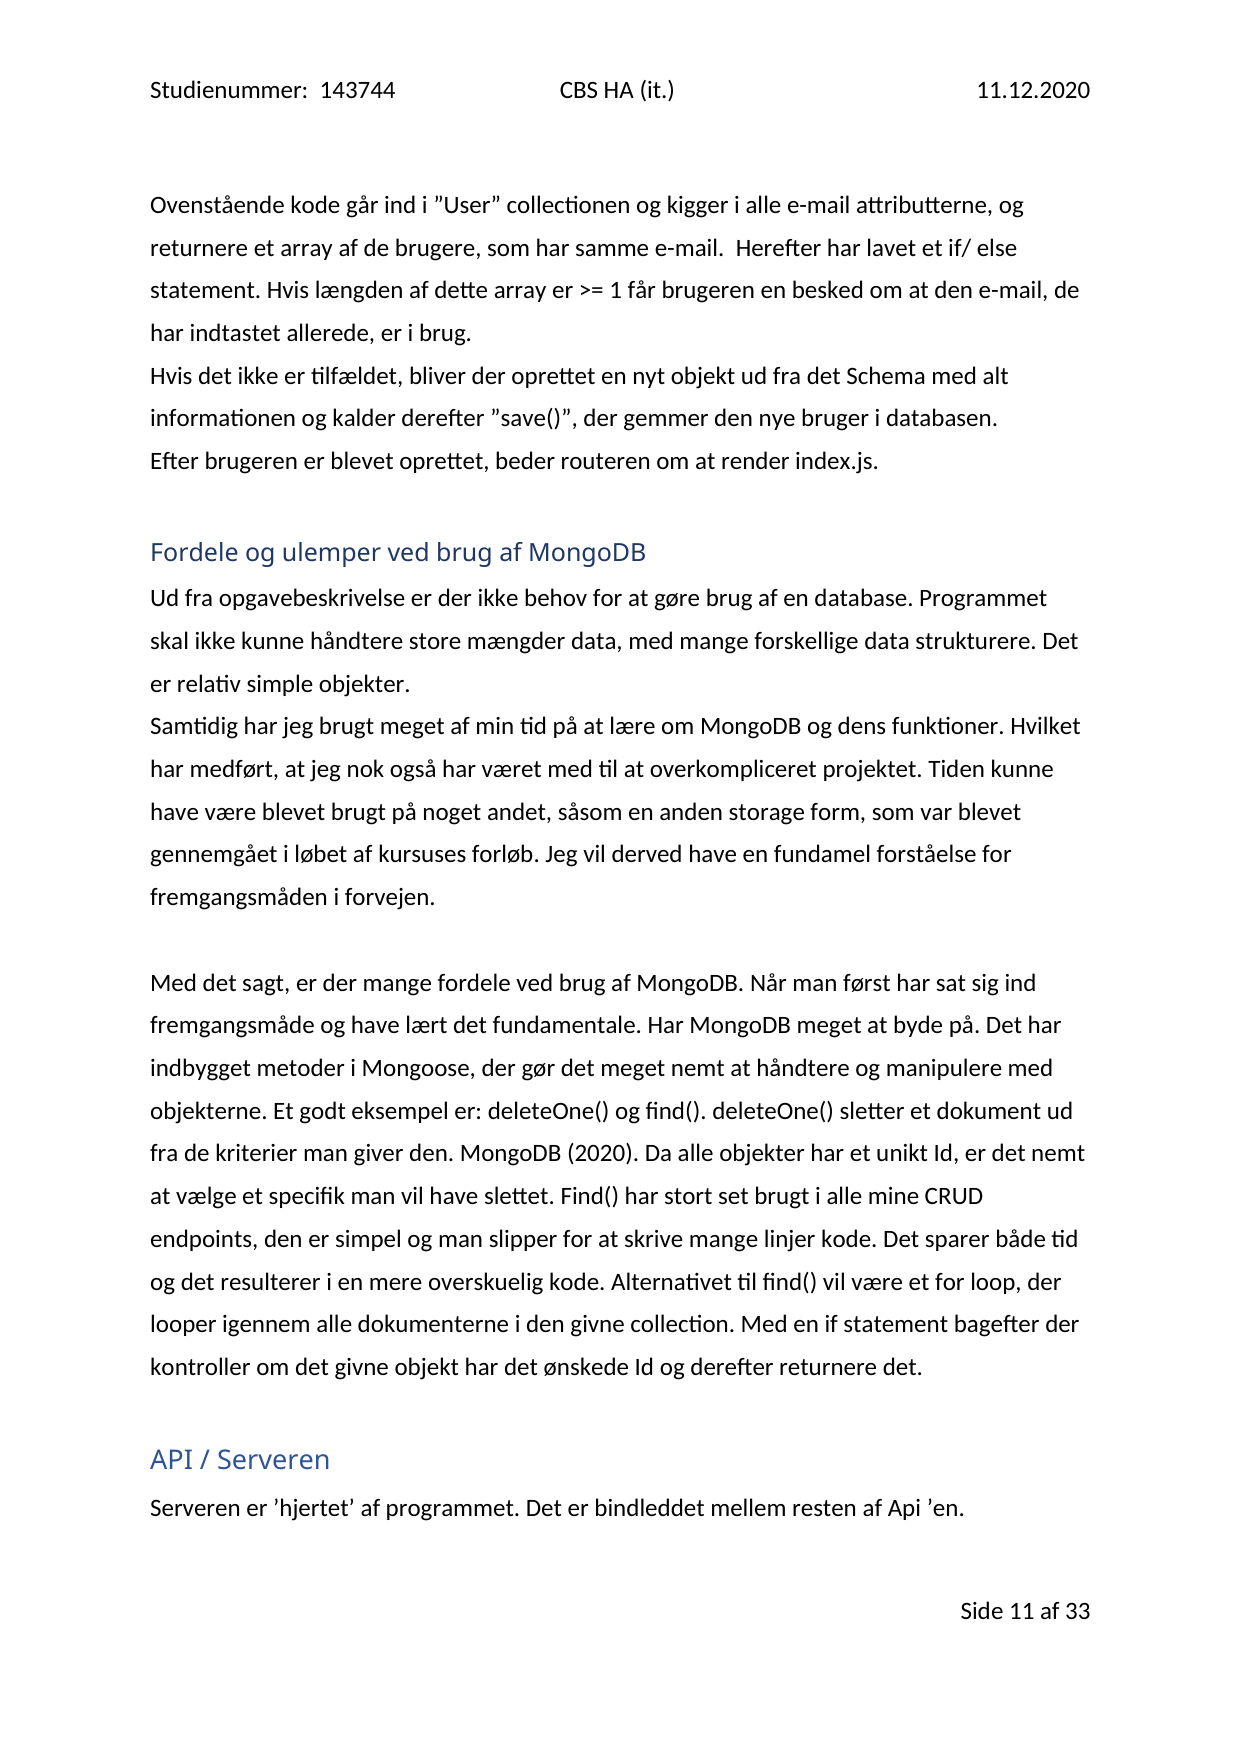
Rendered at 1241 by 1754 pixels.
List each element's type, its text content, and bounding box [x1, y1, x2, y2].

text Ud fra opgavebeskrivelse er der ikke behov for at gøre brug af en database. Programmet skal ikke kunne håndtere store mængder data, med mange forskellige data strukturere. Det er relativ simple objekter. [150, 582, 1090, 698]
text Med det sagt, er der mange fordele ved brug af MongoDB. Når man først har sat sig ind fremgangsmåde og have lært det fundamentale. Har MongoDB meget at byde på. Det har indbygget metoder i Mongoose, der gør det meget nemt at håndtere og manipulere med objekterne. Et godt eksempel er: deleteOne() og find(). deleteOne() sletter et dokument ud fra de kriterier man giver den. MongoDB (2020). Da alle objekter har et unikt Id, er det nemt at vælge et specifik man vil have slettet. Find() har stort set brugt i alle mine CRUD endpoints, den er simpel og man slipper for at skrive mange linjer kode. Det sparer både tid og det resulterer i en mere overskuelig kode. Alternativet til find() vil være et for loop, der looper igennem alle dokumenterne i den givne collection. Med en if statement bagefter der kontroller om det givne objekt har det ønskede Id og derefter returnere det. [150, 967, 1090, 1382]
subtitle API / Serveren [150, 1441, 1090, 1478]
text Ovenstående kode går ind i ”User” collectionen og kigger i alle e-mail attributterne, og returnere et array af de brugere, som har samme e-mail. Herefter har lavet et if/ else statement. Hvis længden af dette array er >= 1 får brugeren en besked om at den e-mail, de har indtastet allerede, er i brug. [150, 189, 1090, 348]
text Serveren er ’hjertet’ af programmet. Det er bindleddet mellem resten af Api ’en. [150, 1492, 1090, 1523]
text Hvis det ikke er tilfældet, bliver der oprettet en nyt objekt ud fra det Schema med alt informationen og kalder derefter ”save()”, der gemmer den nye bruger i databasen. [150, 360, 1090, 433]
subtitle Fordele og ulemper ved brug af MongoDB [150, 535, 1090, 569]
text Efter brugeren er blevet oprettet, beder routeren om at render index.js. [150, 445, 1090, 476]
text Samtidig har jeg brugt meget af min tid på at lære om MongoDB og dens funktioner. Hvilket har medført, at jeg nok også har været med til at overkompliceret projektet. Tiden kunne have være blevet brugt på noget andet, såsom en anden storage form, som var blevet gennemgået i løbet af kursuses forløb. Jeg vil derved have en fundamel forståelse for fremgangsmåden i forvejen. [150, 711, 1090, 912]
